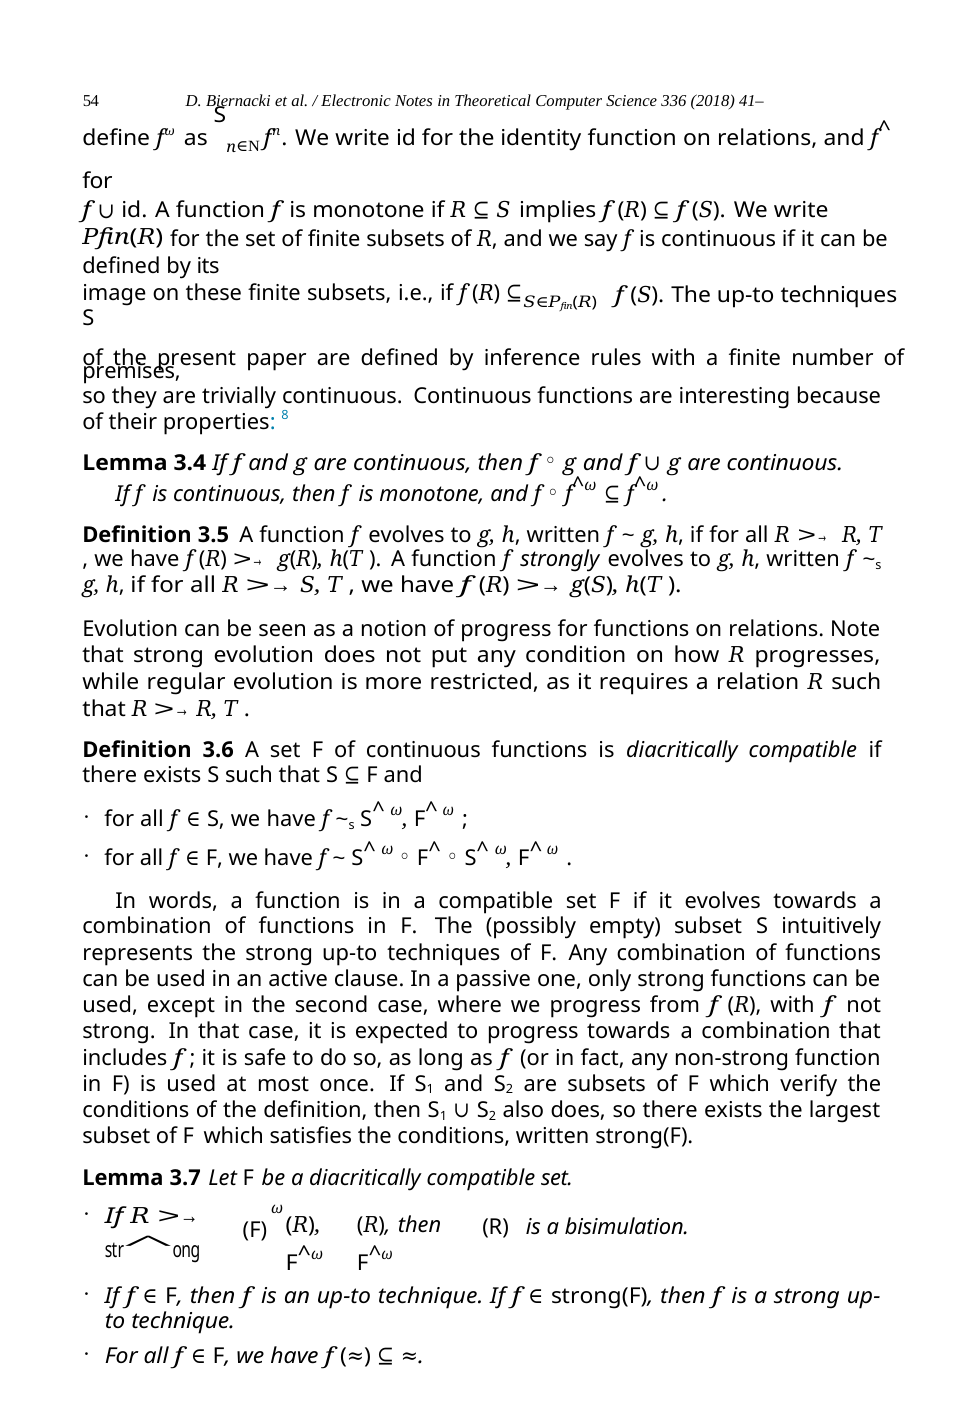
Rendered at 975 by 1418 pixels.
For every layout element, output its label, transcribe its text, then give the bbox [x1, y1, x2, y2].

text S∈Pfin(R) [523, 291, 610, 312]
text In words, a function is in a compatible set F if it evolves towards a combination of functions in F. The (possibly empty) subset S intuitively represents the strong up-to techniques of F. Any combination of functions can be used in an active clause. In a passive one, only strong functions can be used, except in the second case, where we progress from f (R), with f not strong. In that case, it is expected to progress towards a combination that includes f ; it is safe to do so, as long as f (or in fact, any non-strong function in F) is used at most once. If S1 and S2 are subsets of F which verify the conditions of the definition, then S1 ∪ S2 also does, so there exists the largest subset of F which satisfies the conditions, written strong(F). [82, 888, 881, 1150]
text (F) [242, 1216, 284, 1242]
text ω [242, 1203, 284, 1216]
text (R), then F^ω [357, 1209, 481, 1277]
list If R >→ str^ong [84, 1200, 242, 1264]
text (R), F^ω [285, 1209, 355, 1277]
text define fω as Sn∈N fn. We write id for the identity function on relations, and f^ for [82, 110, 904, 197]
text Lemma 3.4 If f and g are continuous, then f ◦ g and f ∪ g are continuous. [82, 447, 904, 476]
text Evolution can be seen as a notion of progress for functions on relations. Note that strong evolution does not put any condition on how R progresses, while regular evolution is more restricted, as it requires a relation R such that R >→ R, T . [82, 615, 881, 723]
list for all f ∈ F, we have f ~ S^ ω ◦ F^ ◦ S^ ω, F^ω . [83, 834, 904, 872]
text If f is continuous, then f is monotone, and f ◦ f^ω ⊆ f^ω . [115, 476, 904, 508]
text so they are trivially continuous. Continuous functions are interesting because of their properties: 8 [82, 382, 881, 436]
text Definition 3.6 A set F of continuous functions is diacritically compatible if there exists S such that S ⊆ F and [82, 736, 881, 789]
text Lemma 3.7 Let F be a diacritically compatible set. [82, 1162, 904, 1192]
list is a bisimulation. [482, 1211, 904, 1241]
list If f ∈ F, then f is an up-to technique. If f ∈ strong(F), then f is a strong up-to technique. [84, 1283, 881, 1335]
text of the present paper are defined by inference rules with a finite number of premises, [82, 354, 904, 381]
list for all f ∈ S, we have f ~s S^ ω, F^ω ; [83, 794, 904, 833]
text f (S). The up-to techniques [615, 278, 904, 308]
text f ∪ id. A function f is monotone if R ⊆ S implies f (R) ⊆ f (S). We write Pfin(R) for the set of finite subsets of R, and we say f is continuous if it can be defined by its [82, 197, 901, 278]
text image on these finite subsets, i.e., if f (R) ⊆ S [82, 278, 523, 354]
text Definition 3.5 A function f evolves to g, h, written f ~ g, h, if for all R >→ R, T , we have f (R) >→ g(R), h(T ). A function f strongly evolves to g, h, written f ~s g, h, if for all R >→ S, T , we have f (R) >→ g(S), h(T ). [82, 521, 881, 599]
list For all f ∈ F, we have f (≈) ⊆ ≈. [84, 1339, 904, 1369]
